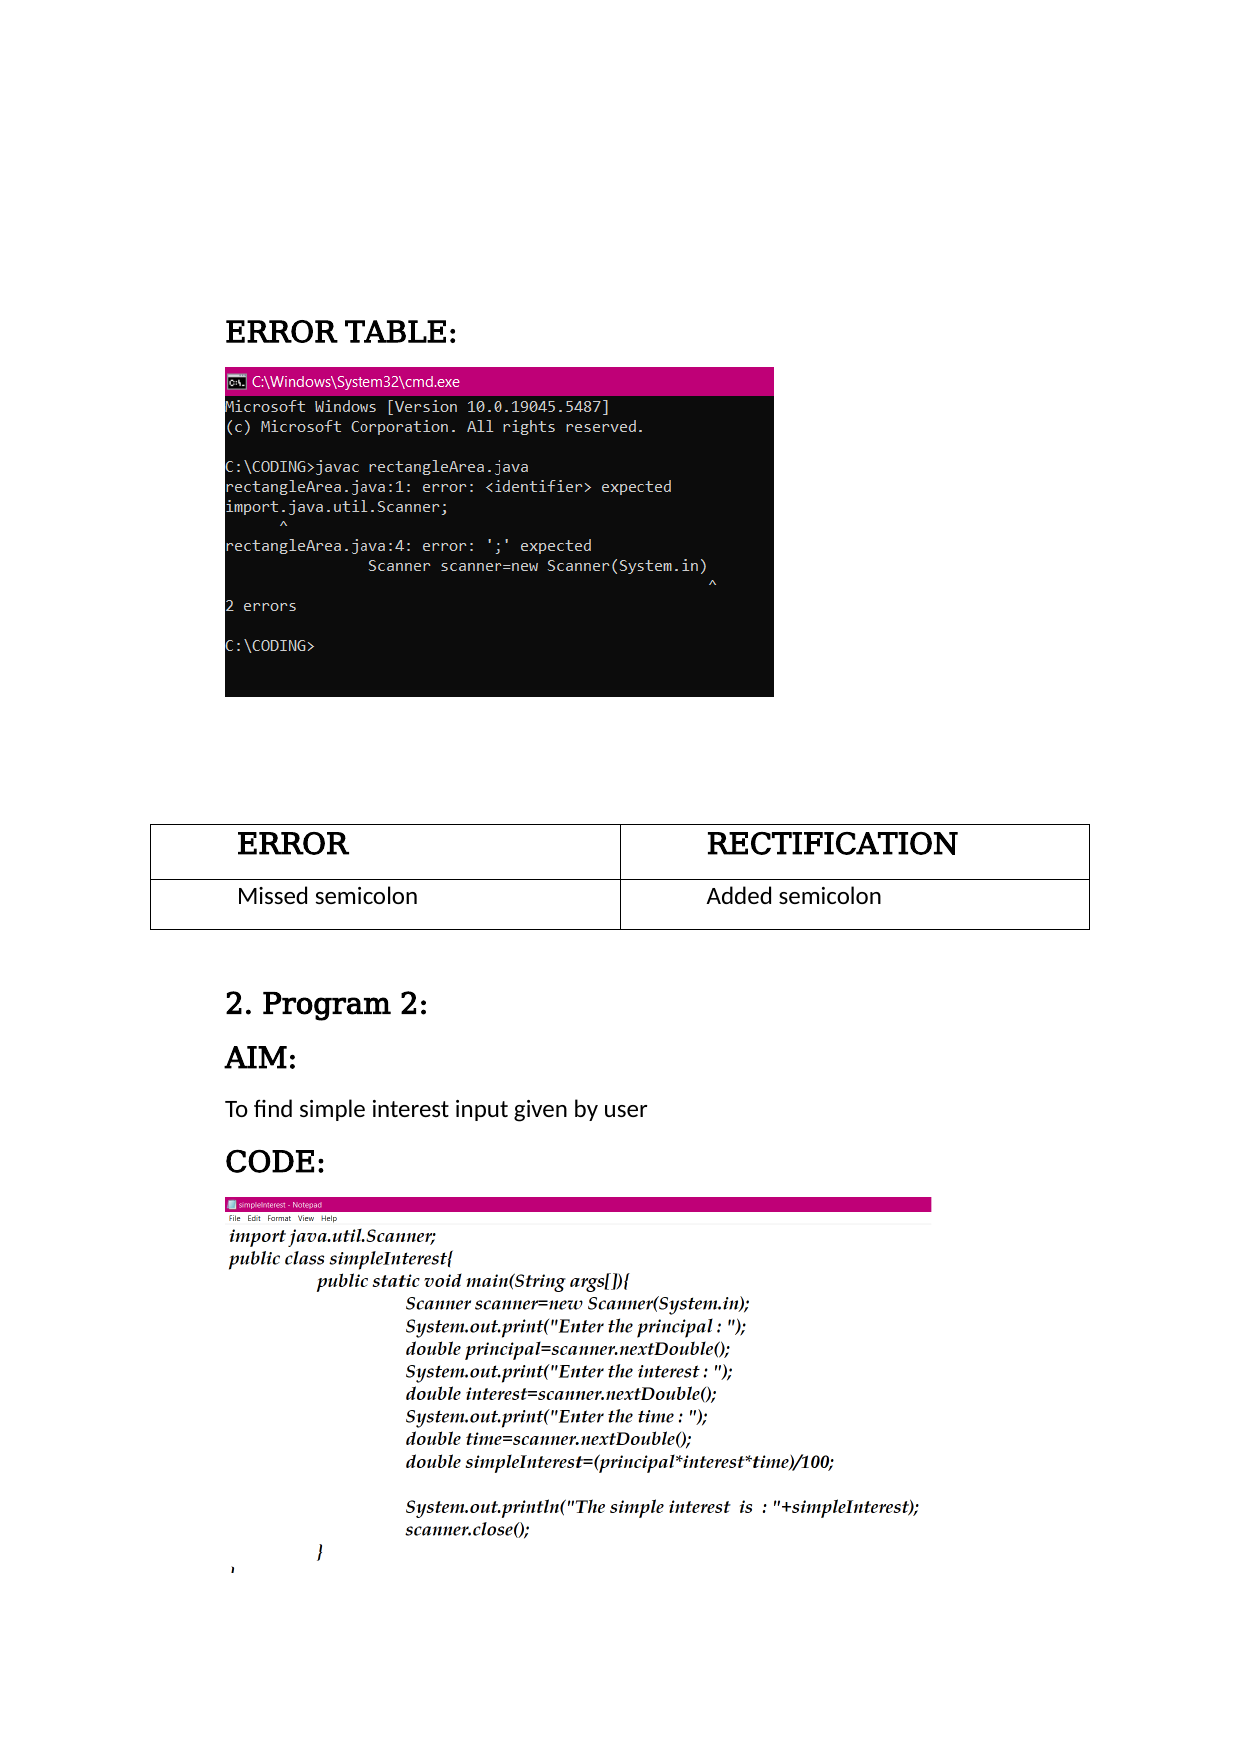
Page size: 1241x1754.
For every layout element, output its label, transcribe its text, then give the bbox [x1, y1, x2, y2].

picture [225, 367, 774, 697]
text 2. Program 2: [225, 984, 1090, 1019]
picture [225, 1197, 932, 1573]
table_cell Missed semicolon [151, 880, 620, 929]
text To find simple interest input given by user [225, 1093, 1090, 1124]
text AIM: [225, 1039, 1090, 1074]
table_cell Added semicolon [621, 880, 1089, 929]
text CODE: [225, 1143, 1090, 1178]
table_header RECTIFICATION [621, 825, 1089, 879]
text ERROR TABLE: [225, 313, 1090, 348]
table_header ERROR [151, 825, 620, 879]
